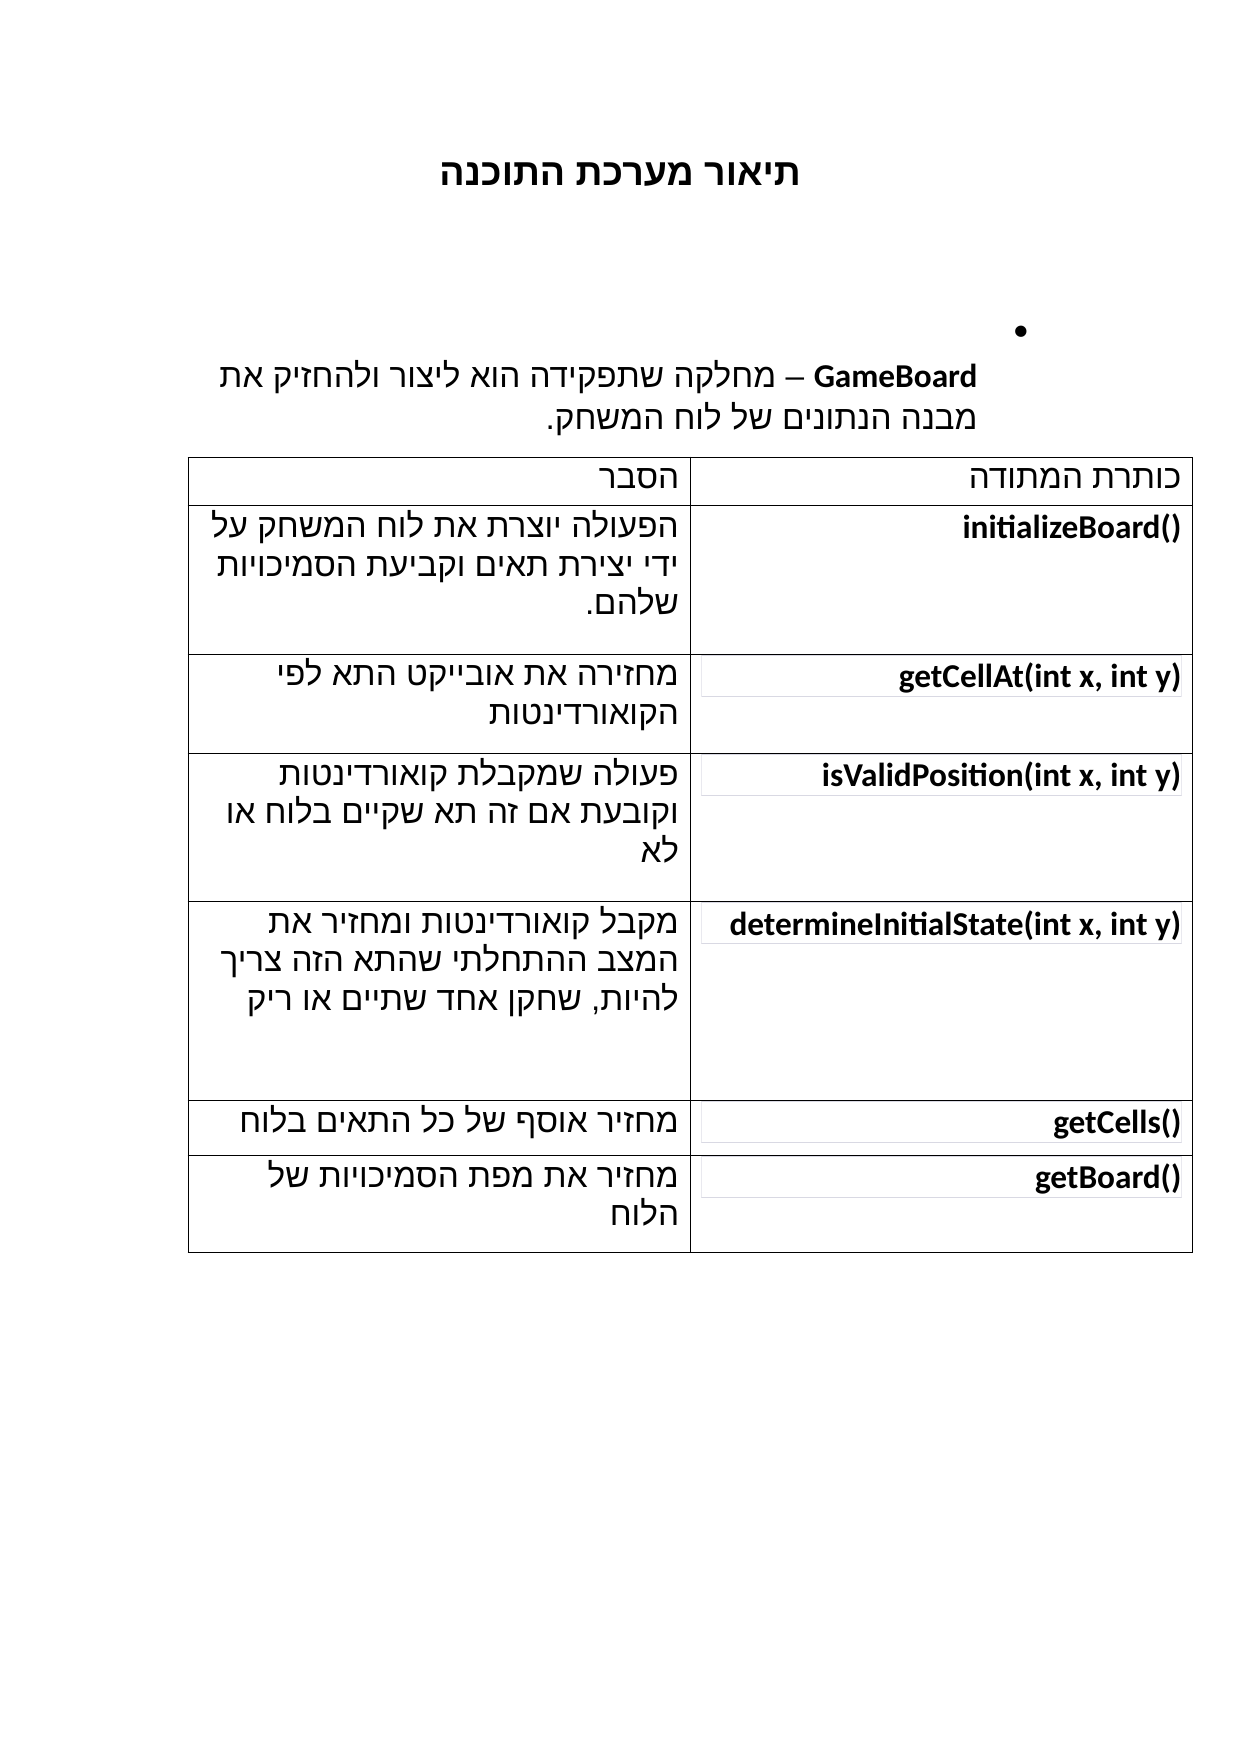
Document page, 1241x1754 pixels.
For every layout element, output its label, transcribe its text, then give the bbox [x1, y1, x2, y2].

table_cell isValidPosition(int x, int y) [691, 754, 1192, 901]
table_cell initializeBoard() [691, 506, 1192, 653]
table_cell determineInitialState(int x, int y) [691, 902, 1192, 1100]
table_cell הפעולה יוצרת את לוח המשחק על ידי יצירת תאים וקביעת הסמיכויות שלהם. [189, 506, 690, 653]
table_cell getBoard() [691, 1156, 1192, 1252]
table_cell פעולה שמקבלת קואורדינטות וקובעת אם זה תא שקיים בלוח או לא [189, 754, 690, 901]
table_cell getCells() [691, 1101, 1192, 1155]
table_header כותרת המתודה [691, 458, 1192, 505]
table_cell מחזיר אוסף של כל התאים בלוח [189, 1101, 690, 1155]
list GameBoard – מחלקה שתפקידה הוא ליצור ולהחזיק את מבנה הנתונים של לוח המשחק. [187, 308, 1015, 437]
text תיאור מערכת התוכנה [187, 150, 1053, 223]
table_cell getCellAt(int x, int y) [691, 655, 1192, 753]
table_header הסבר [189, 458, 690, 505]
table_cell מקבל קואורדינטות ומחזיר את המצב ההתחלתי שהתא הזה צריך להיות, שחקן אחד שתיים או ריק [189, 902, 690, 1100]
table_cell מחזירה את אובייקט התא לפי הקואורדינטות [189, 655, 690, 753]
table_cell מחזיר את מפת הסמיכויות של הלוח [189, 1156, 690, 1252]
